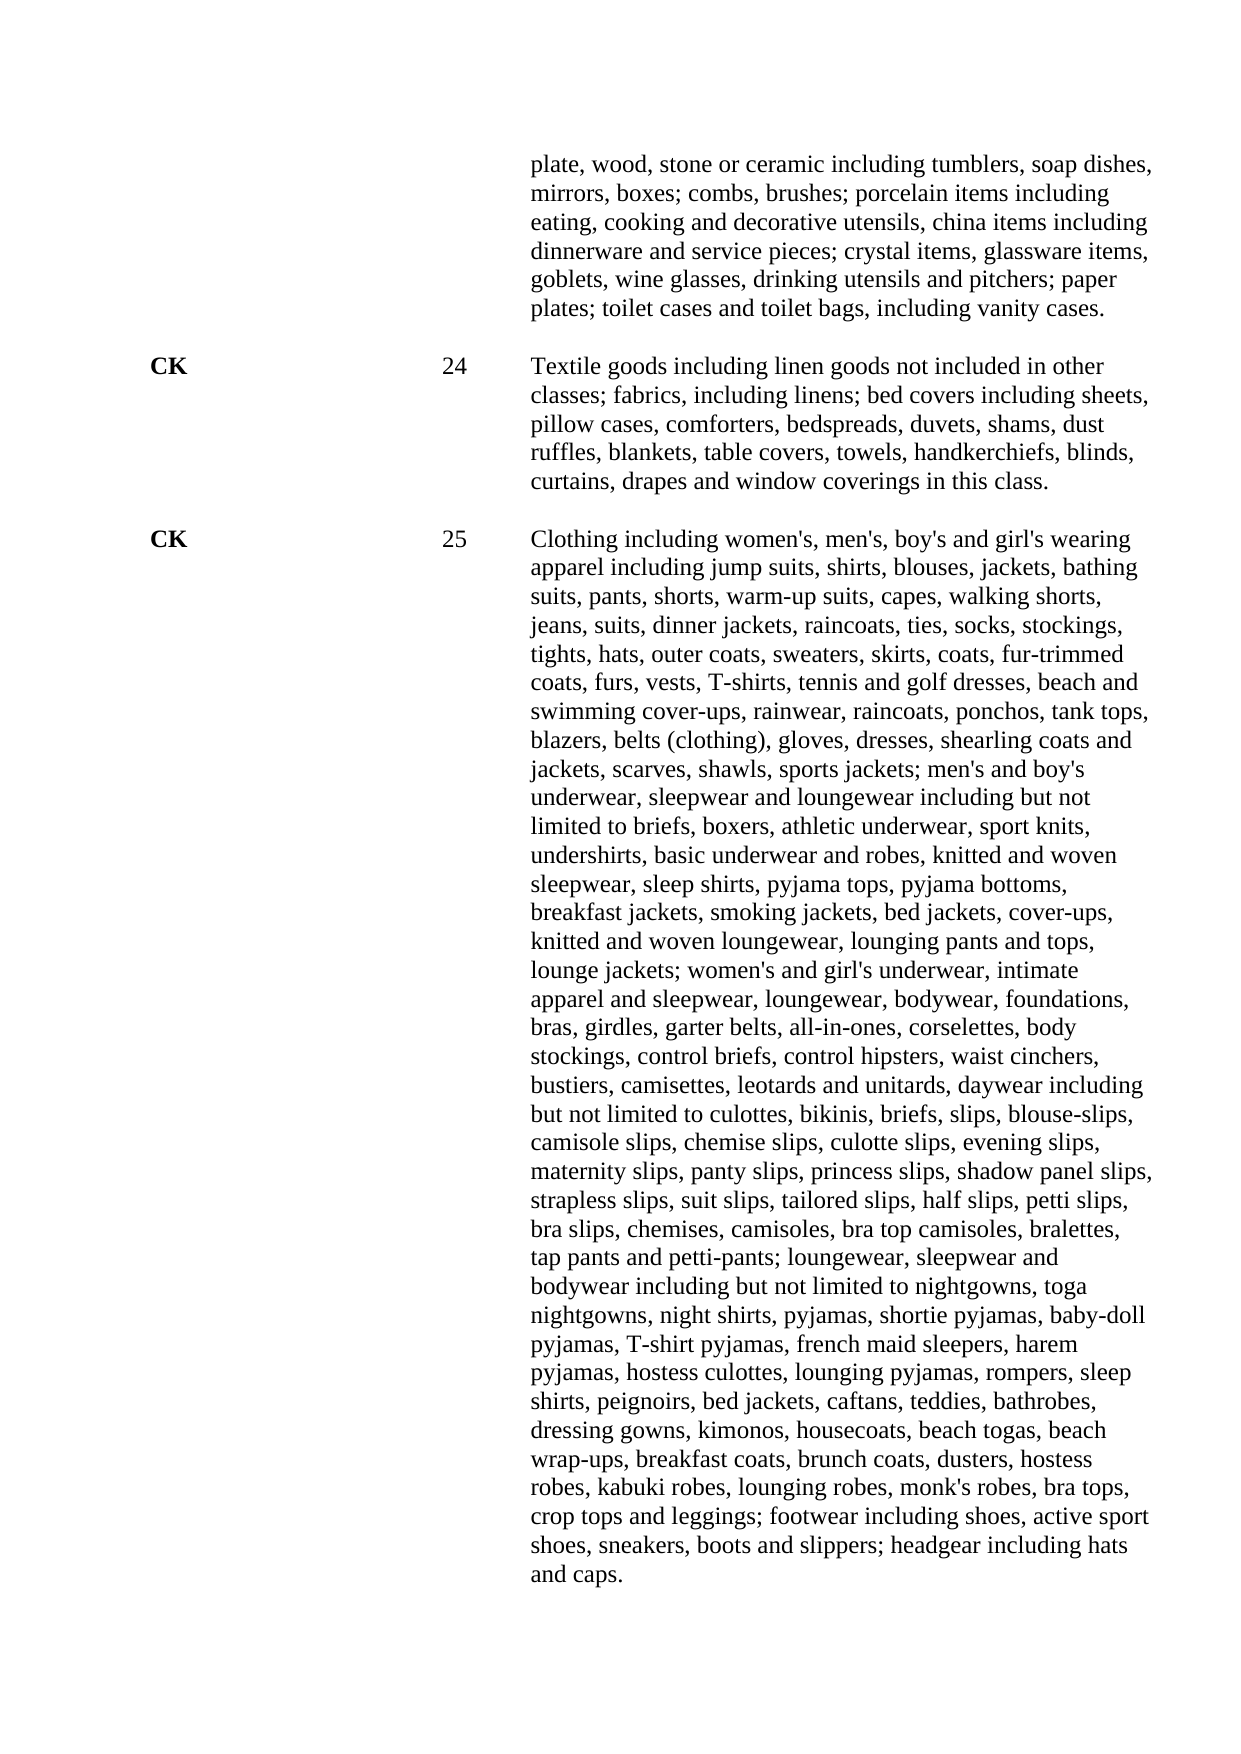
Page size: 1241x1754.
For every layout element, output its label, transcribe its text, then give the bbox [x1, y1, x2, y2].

text CK 24 Textile goods including linen goods not included in other classes; fabrics, including linens; bed covers including sheets, pillow cases, comforters, bedspreads, duvets, shams, dust ruffles, blankets, table covers, towels, handkerchiefs, blinds, curtains, drapes and window coverings in this class. [150, 351, 1150, 495]
text CK 25 Clothing including women's, men's, boy's and girl's wearing apparel including jump suits, shirts, blouses, jackets, bathing suits, pants, shorts, warm-up suits, capes, walking shorts, jeans, suits, dinner jackets, raincoats, ties, socks, stockings, tights, hats, outer coats, sweaters, skirts, coats, fur-trimmed coats, furs, vests, T-shirts, tennis and golf dresses, beach and swimming cover-ups, rainwear, raincoats, ponchos, tank tops, blazers, belts (clothing), gloves, dresses, shearling coats and jackets, scarves, shawls, sports jackets; men's and boy's underwear, sleepwear and loungewear including but not limited to briefs, boxers, athletic underwear, sport knits, undershirts, basic underwear and robes, knitted and woven sleepwear, sleep shirts, pyjama tops, pyjama bottoms, breakfast jackets, smoking jackets, bed jackets, cover-ups, knitted and woven loungewear, lounging pants and tops, lounge jackets; women's and girl's underwear, intimate apparel and sleepwear, loungewear, bodywear, foundations, bras, girdles, garter belts, all-in-ones, corselettes, body stockings, control briefs, control hipsters, waist cinchers, bustiers, camisettes, leotards and unitards, daywear including but not limited to culottes, bikinis, briefs, slips, blouse-slips, camisole slips, chemise slips, culotte slips, evening slips, maternity slips, panty slips, princess slips, shadow panel slips, strapless slips, suit slips, tailored slips, half slips, petti slips, bra slips, chemises, camisoles, bra top camisoles, bralettes, tap pants and petti-pants; loungewear, sleepwear and bodywear including but not limited to nightgowns, toga nightgowns, night shirts, pyjamas, shortie pyjamas, baby-doll pyjamas, T-shirt pyjamas, french maid sleepers, harem pyjamas, hostess culottes, lounging pyjamas, rompers, sleep shirts, peignoirs, bed jackets, caftans, teddies, bathrobes, dressing gowns, kimonos, housecoats, beach togas, beach wrap-ups, breakfast coats, brunch coats, dusters, hostess robes, kabuki robes, lounging robes, monk's robes, bra tops, crop tops and leggings; footwear including shoes, active sport shoes, sneakers, boots and slippers; headgear including hats and caps. [150, 524, 1153, 1587]
text plate, wood, stone or ceramic including tumblers, soap dishes, mirrors, boxes; combs, brushes; porcelain items including eating, cooking and decorative utensils, china items including dinnerware and service pieces; crystal items, glassware items, goblets, wine glasses, drinking utensils and pitchers; paper plates; toilet cases and toilet bags, including vanity cases. [530, 149, 1155, 322]
